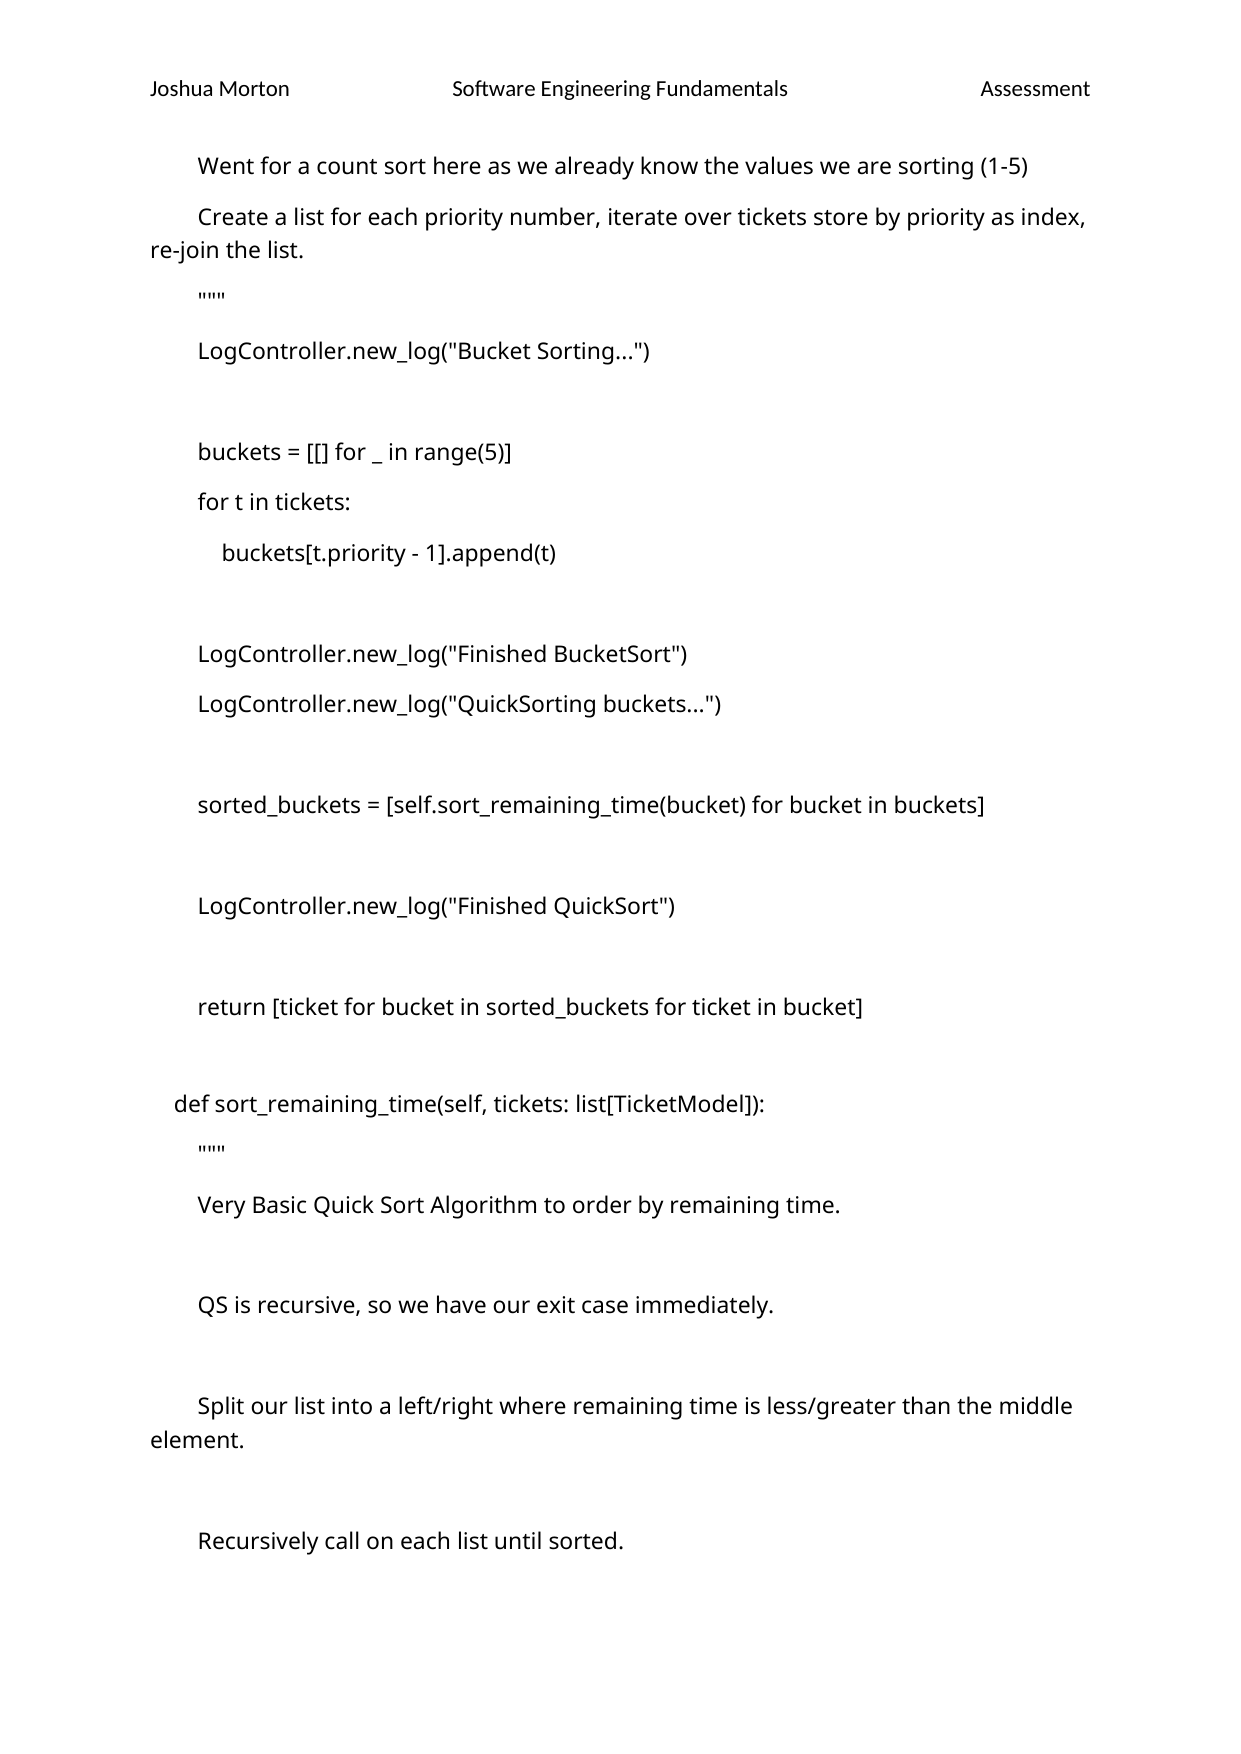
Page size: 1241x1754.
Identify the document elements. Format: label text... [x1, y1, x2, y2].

text return [ticket for bucket in sorted_buckets for ticket in bucket] [150, 990, 1090, 1022]
text QS is recursive, so we have our exit case immediately. [150, 1289, 1090, 1321]
text """ [150, 284, 1090, 316]
text Create a list for each priority number, iterate over tickets store by priority as index, re-join the list. [150, 200, 1090, 265]
text buckets = [[] for _ in range(5)] [150, 436, 1090, 467]
text Recursively call on each list until sorted. [150, 1525, 1090, 1556]
text Split our list into a left/right where remaining time is less/greater than the middle element. [150, 1390, 1090, 1455]
text Went for a count sort here as we already know the values we are sorting (1-5) [150, 150, 1090, 181]
text LogController.new_log("Finished QuickSort") [150, 889, 1090, 921]
text Very Basic Quick Sort Algorithm to order by remaining time. [150, 1188, 1090, 1220]
text def sort_remaining_time(self, tickets: list[TicketModel]): [150, 1088, 1090, 1119]
text LogController.new_log("Finished BucketSort") [150, 637, 1090, 669]
text for t in tickets: [150, 486, 1090, 517]
text LogController.new_log("QuickSorting buckets...") [150, 688, 1090, 719]
text buckets[t.priority - 1].append(t) [150, 537, 1090, 568]
text """ [150, 1138, 1090, 1169]
text LogController.new_log("Bucket Sorting...") [150, 335, 1090, 366]
text sorted_buckets = [self.sort_remaining_time(bucket) for bucket in buckets] [150, 789, 1090, 820]
